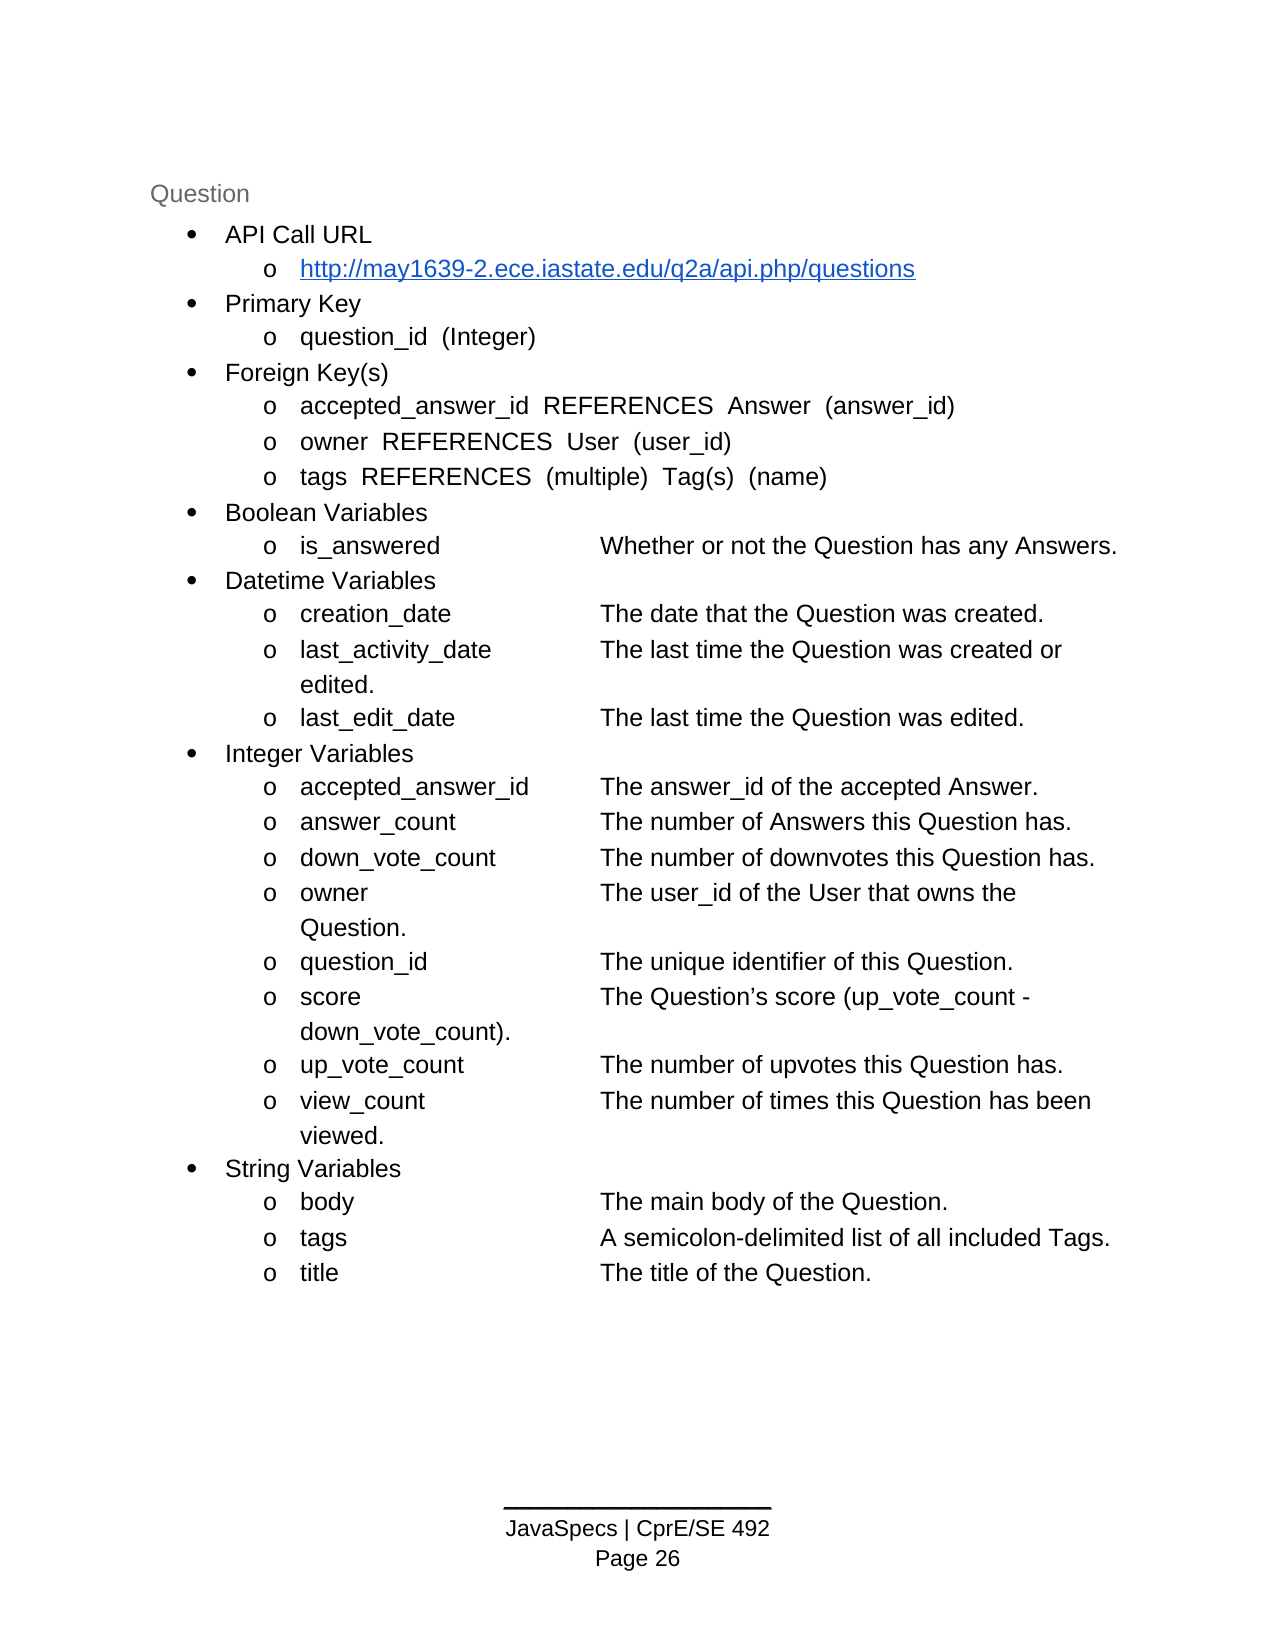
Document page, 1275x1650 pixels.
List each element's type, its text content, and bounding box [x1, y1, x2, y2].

list question_id The unique identifier of this Question. [262, 946, 1125, 977]
list tags REFERENCES (multiple) Tag(s) (name) [262, 462, 1125, 493]
list owner The user_id of the User that owns the Question. [262, 878, 1125, 942]
list Datetime Variables [187, 566, 1125, 595]
list String Variables [187, 1154, 1125, 1183]
list down_vote_count The number of downvotes this Question has. [262, 843, 1125, 874]
list answer_count The number of Answers this Question has. [262, 807, 1125, 838]
list question_id (Integer) [262, 322, 1125, 353]
list last_activity_date The last time the Question was created or edited. [262, 635, 1125, 699]
list Boolean Variables [187, 497, 1125, 526]
list score The Question’s score (up_vote_count - down_vote_count). [262, 982, 1125, 1046]
list is_answered Whether or not the Question has any Answers. [262, 531, 1125, 562]
list up_vote_count The number of upvotes this Question has. [262, 1050, 1125, 1081]
list Foreign Key(s) [187, 358, 1125, 387]
list http://may1639-2.ece.iastate.edu/q2a/api.php/questions [262, 254, 1125, 284]
subtitle Question [150, 179, 1125, 208]
list last_edit_date The last time the Question was edited. [262, 703, 1125, 734]
list accepted_answer_id REFERENCES Answer (answer_id) [262, 391, 1125, 422]
list API Call URL [187, 221, 1125, 249]
list view_count The number of times this Question has been viewed. [262, 1086, 1125, 1150]
list Primary Key [187, 289, 1125, 318]
list title The title of the Question. [262, 1258, 1125, 1289]
list body The main body of the Question. [262, 1187, 1125, 1218]
list owner REFERENCES User (user_id) [262, 426, 1125, 457]
list creation_date The date that the Question was created. [262, 599, 1125, 630]
list Integer Variables [187, 738, 1125, 767]
list accepted_answer_id The answer_id of the accepted Answer. [262, 772, 1125, 803]
list tags A semicolon-delimited list of all included Tags. [262, 1223, 1125, 1253]
